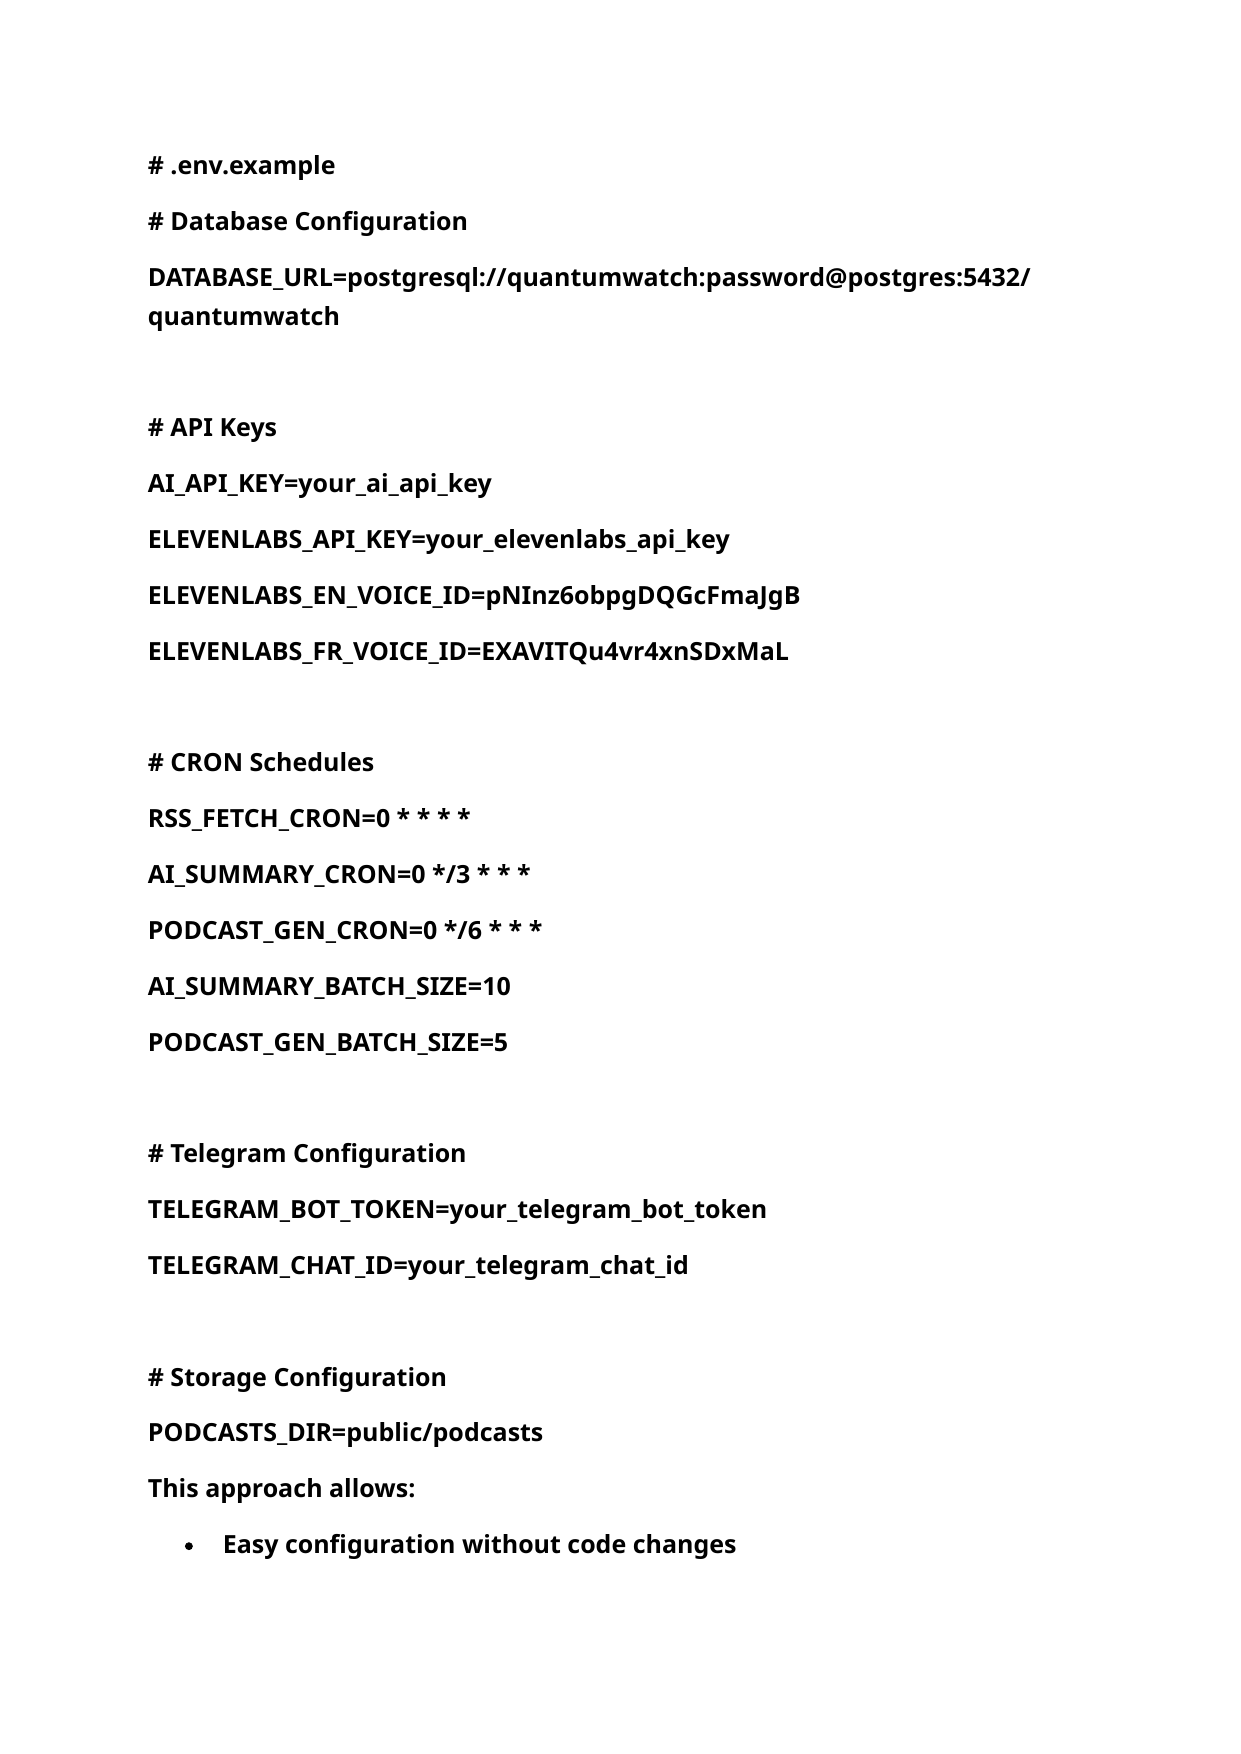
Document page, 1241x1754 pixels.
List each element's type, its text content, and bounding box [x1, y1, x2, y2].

text PODCAST_GEN_CRON=0 */6 * * * [148, 913, 1093, 947]
text # API Keys [148, 410, 1093, 444]
list Easy configuration without code changes [185, 1527, 1093, 1561]
text # Telegram Configuration [148, 1136, 1093, 1170]
text TELEGRAM_CHAT_ID=your_telegram_chat_id [148, 1248, 1093, 1282]
text This approach allows: [148, 1471, 1093, 1505]
text PODCASTS_DIR=public/podcasts [148, 1415, 1093, 1449]
text AI_SUMMARY_BATCH_SIZE=10 [148, 968, 1093, 1002]
text RSS_FETCH_CRON=0 * * * * [148, 801, 1093, 835]
text AI_SUMMARY_CRON=0 */3 * * * [148, 857, 1093, 891]
text ELEVENLABS_API_KEY=your_elevenlabs_api_key [148, 522, 1093, 556]
text # .env.example [148, 148, 1093, 182]
text TELEGRAM_BOT_TOKEN=your_telegram_bot_token [148, 1192, 1093, 1226]
text # CRON Schedules [148, 745, 1093, 779]
text DATABASE_URL=postgresql://quantumwatch:password@postgres:5432/quantumwatch [148, 259, 1093, 332]
text ELEVENLABS_FR_VOICE_ID=EXAVITQu4vr4xnSDxMaL [148, 633, 1093, 667]
text # Storage Configuration [148, 1359, 1093, 1393]
text ELEVENLABS_EN_VOICE_ID=pNInz6obpgDQGcFmaJgB [148, 578, 1093, 612]
text # Database Configuration [148, 203, 1093, 237]
text AI_API_KEY=your_ai_api_key [148, 466, 1093, 500]
text PODCAST_GEN_BATCH_SIZE=5 [148, 1024, 1093, 1058]
